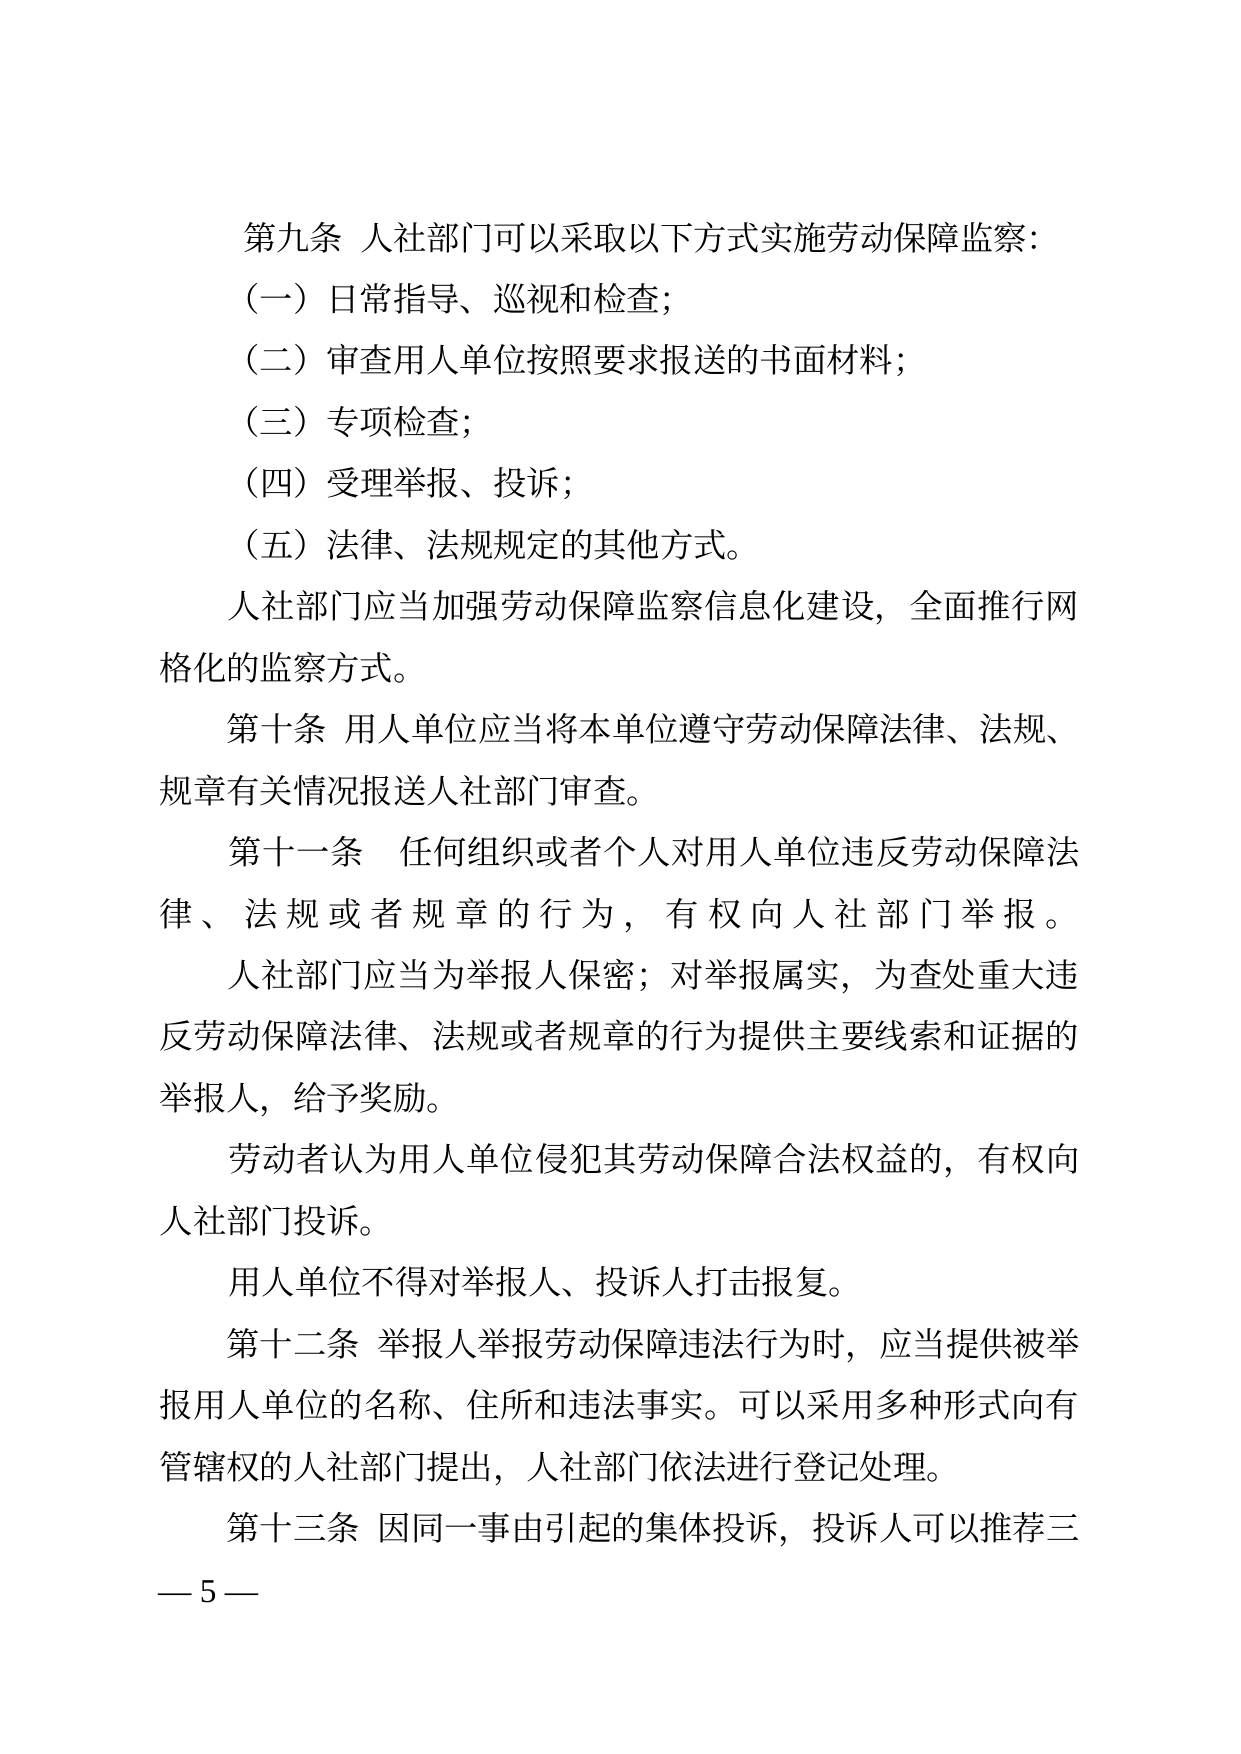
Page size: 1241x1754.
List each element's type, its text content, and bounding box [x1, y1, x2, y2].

text （四）受理举报、投诉； [159, 447, 1081, 508]
text 第九条 人社部门可以采取以下方式实施劳动保障监察： [159, 201, 1081, 262]
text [159, 1491, 1081, 1553]
text 第十条 用人单位应当将本单位遵守劳动保障法律、法规、规章有关情况报送人社部门审查。 [159, 692, 1081, 815]
text 第十一条 任何组织或者个人对用人单位违反劳动保障法律、法规或者规章的行为，有权向人社部门举报。 人社部门应当为举报人保密；对举报属实，为查处重大违反劳动保障法律、法规或者规章的行为提供主要线索和证据的举报人，给予奖励。 [159, 815, 1081, 1123]
text 人社部门应当加强劳动保障监察信息化建设，全面推行网格化的监察方式。 [159, 569, 1081, 692]
text （五）法律、法规规定的其他方式。 [159, 508, 1081, 569]
text 劳动者认为用人单位侵犯其劳动保障合法权益的，有权向人社部门投诉。 [159, 1123, 1081, 1246]
text （三）专项检查； [159, 385, 1081, 447]
text （一）日常指导、巡视和检查； [159, 262, 1081, 324]
text （二）审查用人单位按照要求报送的书面材料； [159, 324, 1081, 385]
text 第十二条 举报人举报劳动保障违法行为时，应当提供被举报用人单位的名称、住所和违法事实。可以采用多种形式向有管辖权的人社部门提出，人社部门依法进行登记处理。 [159, 1307, 1081, 1491]
text 用人单位不得对举报人、投诉人打击报复。 [159, 1246, 1081, 1307]
